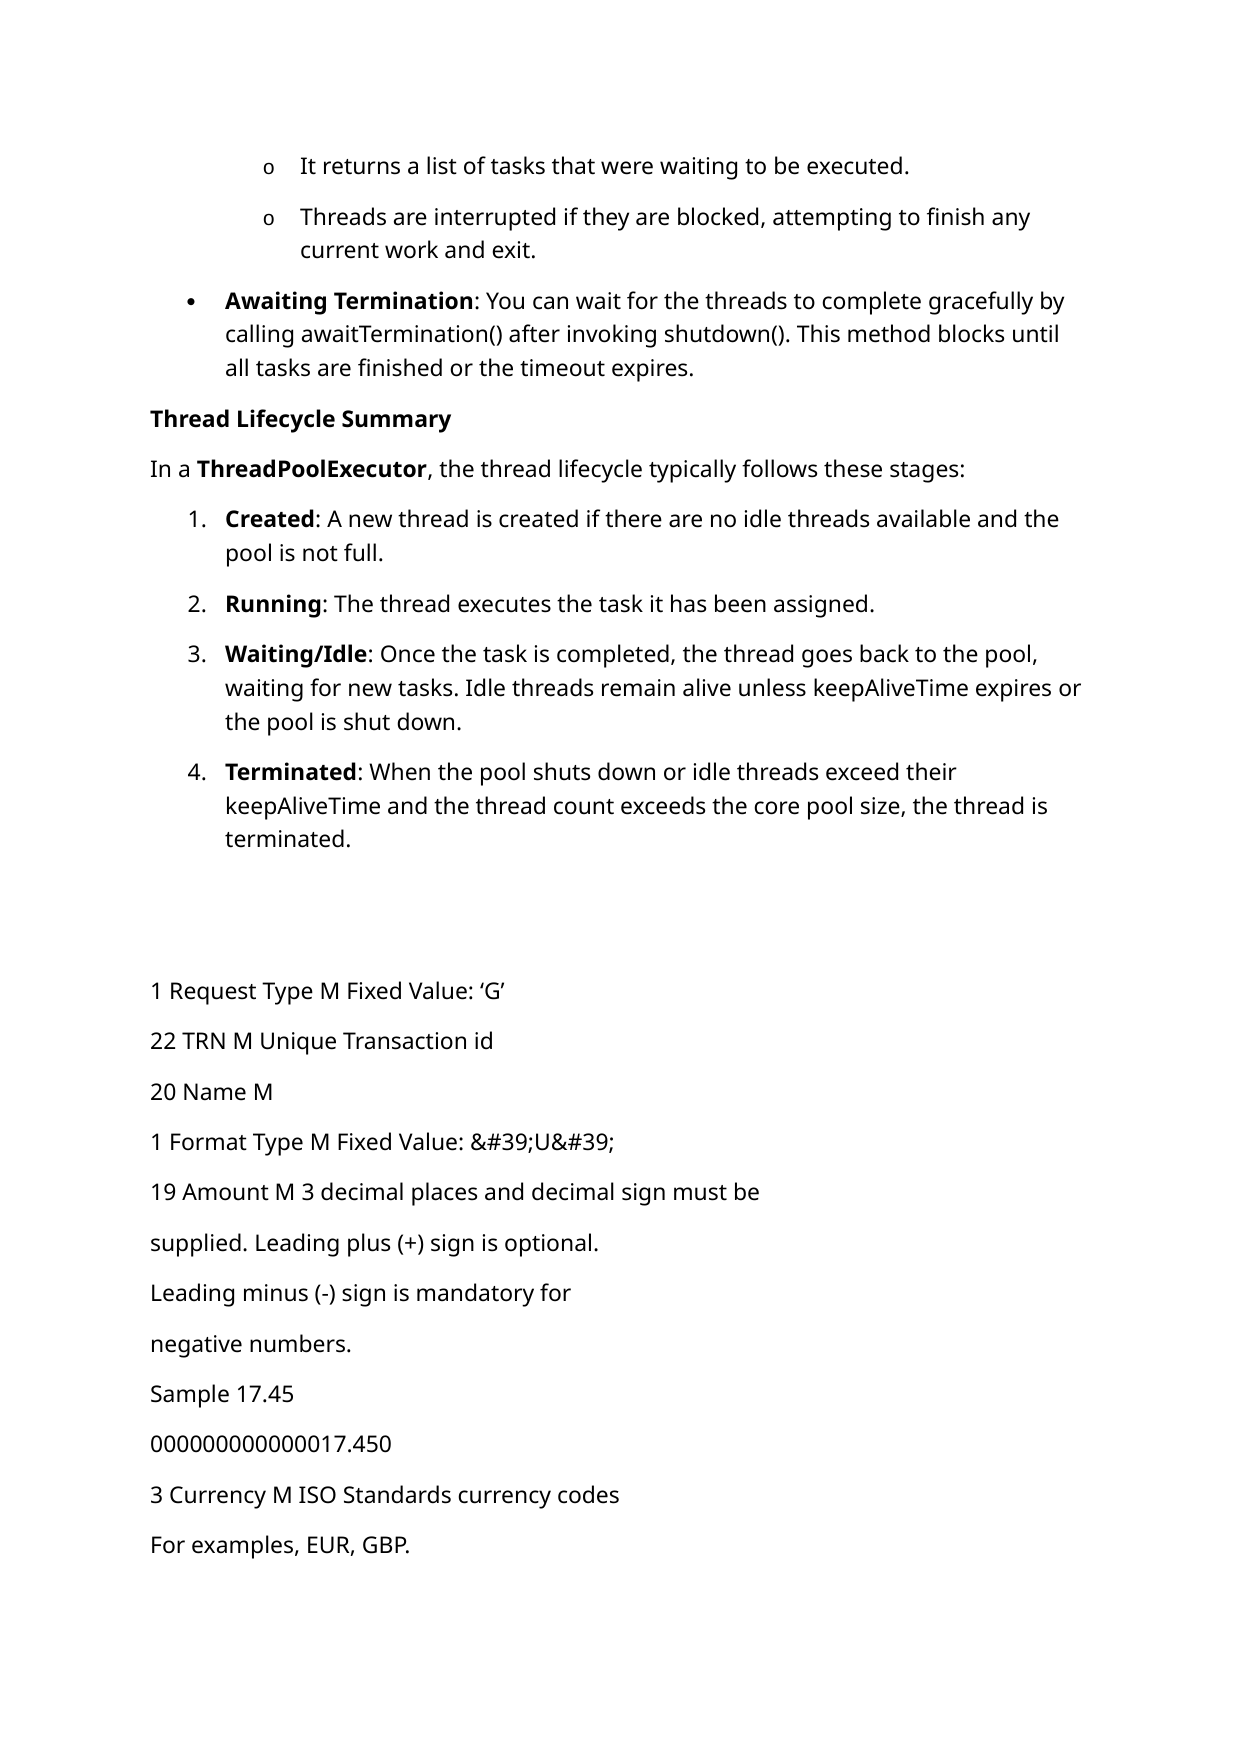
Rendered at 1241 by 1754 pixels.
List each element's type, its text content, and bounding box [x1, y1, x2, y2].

list Running: The thread executes the task it has been assigned. [187, 587, 1090, 619]
text 1 Format Type M Fixed Value: &#39;U&#39; [150, 1126, 1090, 1157]
list Waiting/Idle: Once the task is completed, the thread goes back to the pool, waiting for new tasks. Idle threads remain alive unless keepAliveTime expires or the pool is shut down. [187, 638, 1090, 737]
text supplied. Leading plus (+) sign is optional. [150, 1227, 1090, 1258]
list Terminated: When the pool shuts down or idle threads exceed their keepAliveTime and the thread count exceeds the core pool size, the thread is terminated. [187, 756, 1090, 854]
list It returns a list of tasks that were waiting to be executed. [262, 150, 1090, 181]
text Thread Lifecycle Summary [150, 402, 1090, 434]
text 3 Currency M ISO Standards currency codes [150, 1479, 1090, 1510]
text For examples, EUR, GBP. [150, 1529, 1090, 1560]
text Sample 17.45 [150, 1378, 1090, 1409]
list Awaiting Termination: You can wait for the threads to complete gracefully by calling awaitTermination() after invoking shutdown(). This method blocks until all tasks are finished or the timeout expires. [187, 284, 1090, 383]
text negative numbers. [150, 1327, 1090, 1359]
text 19 Amount M 3 decimal places and decimal sign must be [150, 1176, 1090, 1207]
text 1 Request Type M Fixed Value: ‘G’ [150, 974, 1090, 1006]
text 000000000000017.450 [150, 1428, 1090, 1459]
list Created: A new thread is created if there are no idle threads available and the pool is not full. [187, 503, 1090, 568]
text Leading minus (-) sign is mandatory for [150, 1277, 1090, 1308]
text 22 TRN M Unique Transaction id [150, 1025, 1090, 1056]
text In a ThreadPoolExecutor, the thread lifecycle typically follows these stages: [150, 453, 1090, 484]
text 20 Name M [150, 1075, 1090, 1107]
list Threads are interrupted if they are blocked, attempting to finish any current work and exit. [262, 200, 1090, 265]
